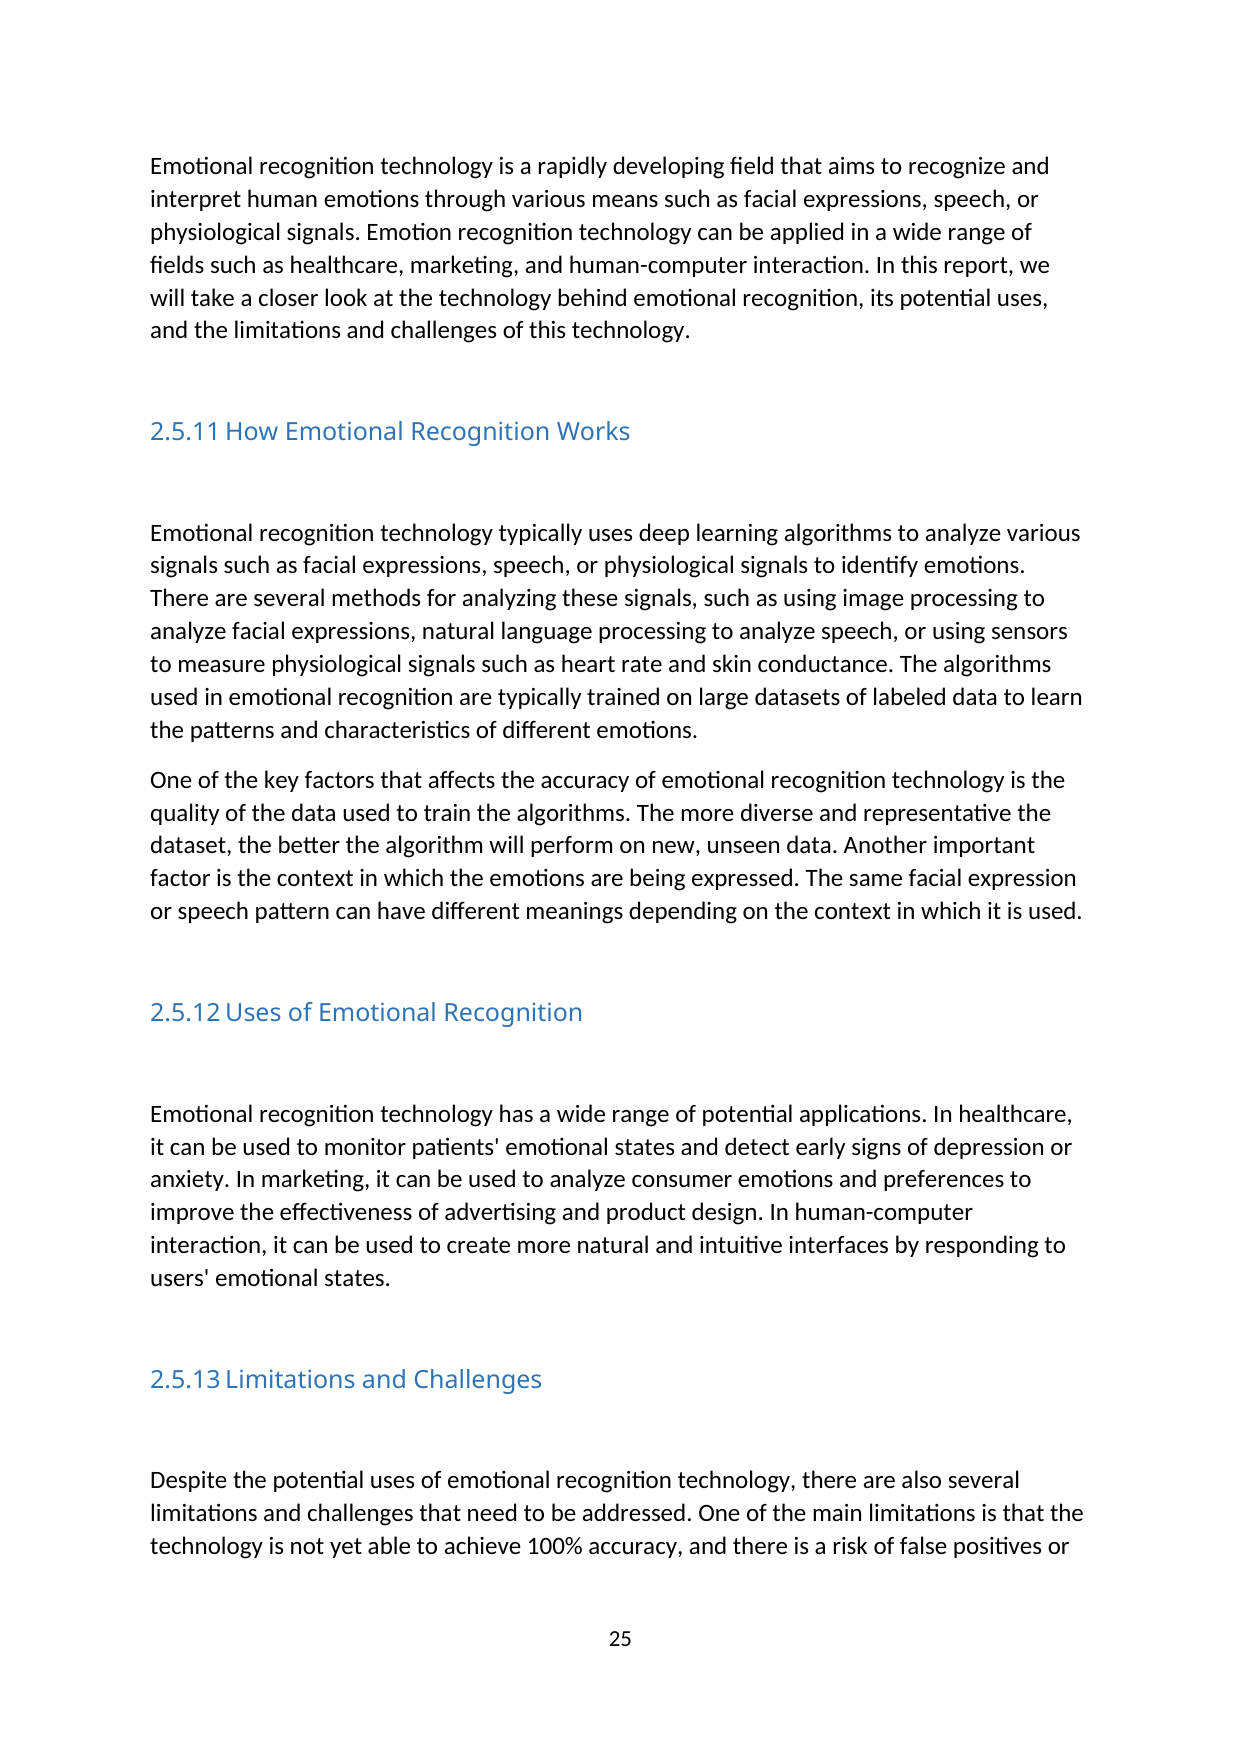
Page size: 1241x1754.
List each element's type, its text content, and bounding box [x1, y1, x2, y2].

text One of the key factors that affects the accuracy of emotional recognition technology is the quality of the data used to train the algorithms. The more diverse and representative the dataset, the better the algorithm will perform on new, unseen data. Another important factor is the context in which the emotions are being expressed. The same facial expression or speech pattern can have different meanings depending on the context in which it is used. [150, 764, 1090, 926]
text Emotional recognition technology has a wide range of potential applications. In healthcare, it can be used to monitor patients' emotional states and detect early signs of depression or anxiety. In marketing, it can be used to analyze consumer emotions and preferences to improve the effectiveness of advertising and product design. In human-computer interaction, it can be used to create more natural and intuitive interfaces by responding to users' emotional states. [150, 1098, 1090, 1293]
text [150, 1464, 1090, 1561]
text Emotional recognition technology typically uses deep learning algorithms to analyze various signals such as facial expressions, speech, or physiological signals to identify emotions. There are several methods for analyzing these signals, such as using image processing to analyze facial expressions, natural language processing to analyze speech, or using sensors to measure physiological signals such as heart rate and skin conductance. The algorithms used in emotional recognition are typically trained on large datasets of labeled data to learn the patterns and characteristics of different emotions. [150, 517, 1090, 745]
subtitle How Emotional Recognition Works [150, 414, 1090, 448]
subtitle Uses of Emotional Recognition [150, 995, 1090, 1029]
subtitle Limitations and Challenges [150, 1361, 1090, 1396]
text Emotional recognition technology is a rapidly developing field that aims to recognize and interpret human emotions through various means such as facial expressions, speech, or physiological signals. Emotion recognition technology can be applied in a wide range of fields such as healthcare, marketing, and human-computer interaction. In this report, we will take a closer look at the technology behind emotional recognition, its potential uses, and the limitations and challenges of this technology. [150, 150, 1090, 345]
